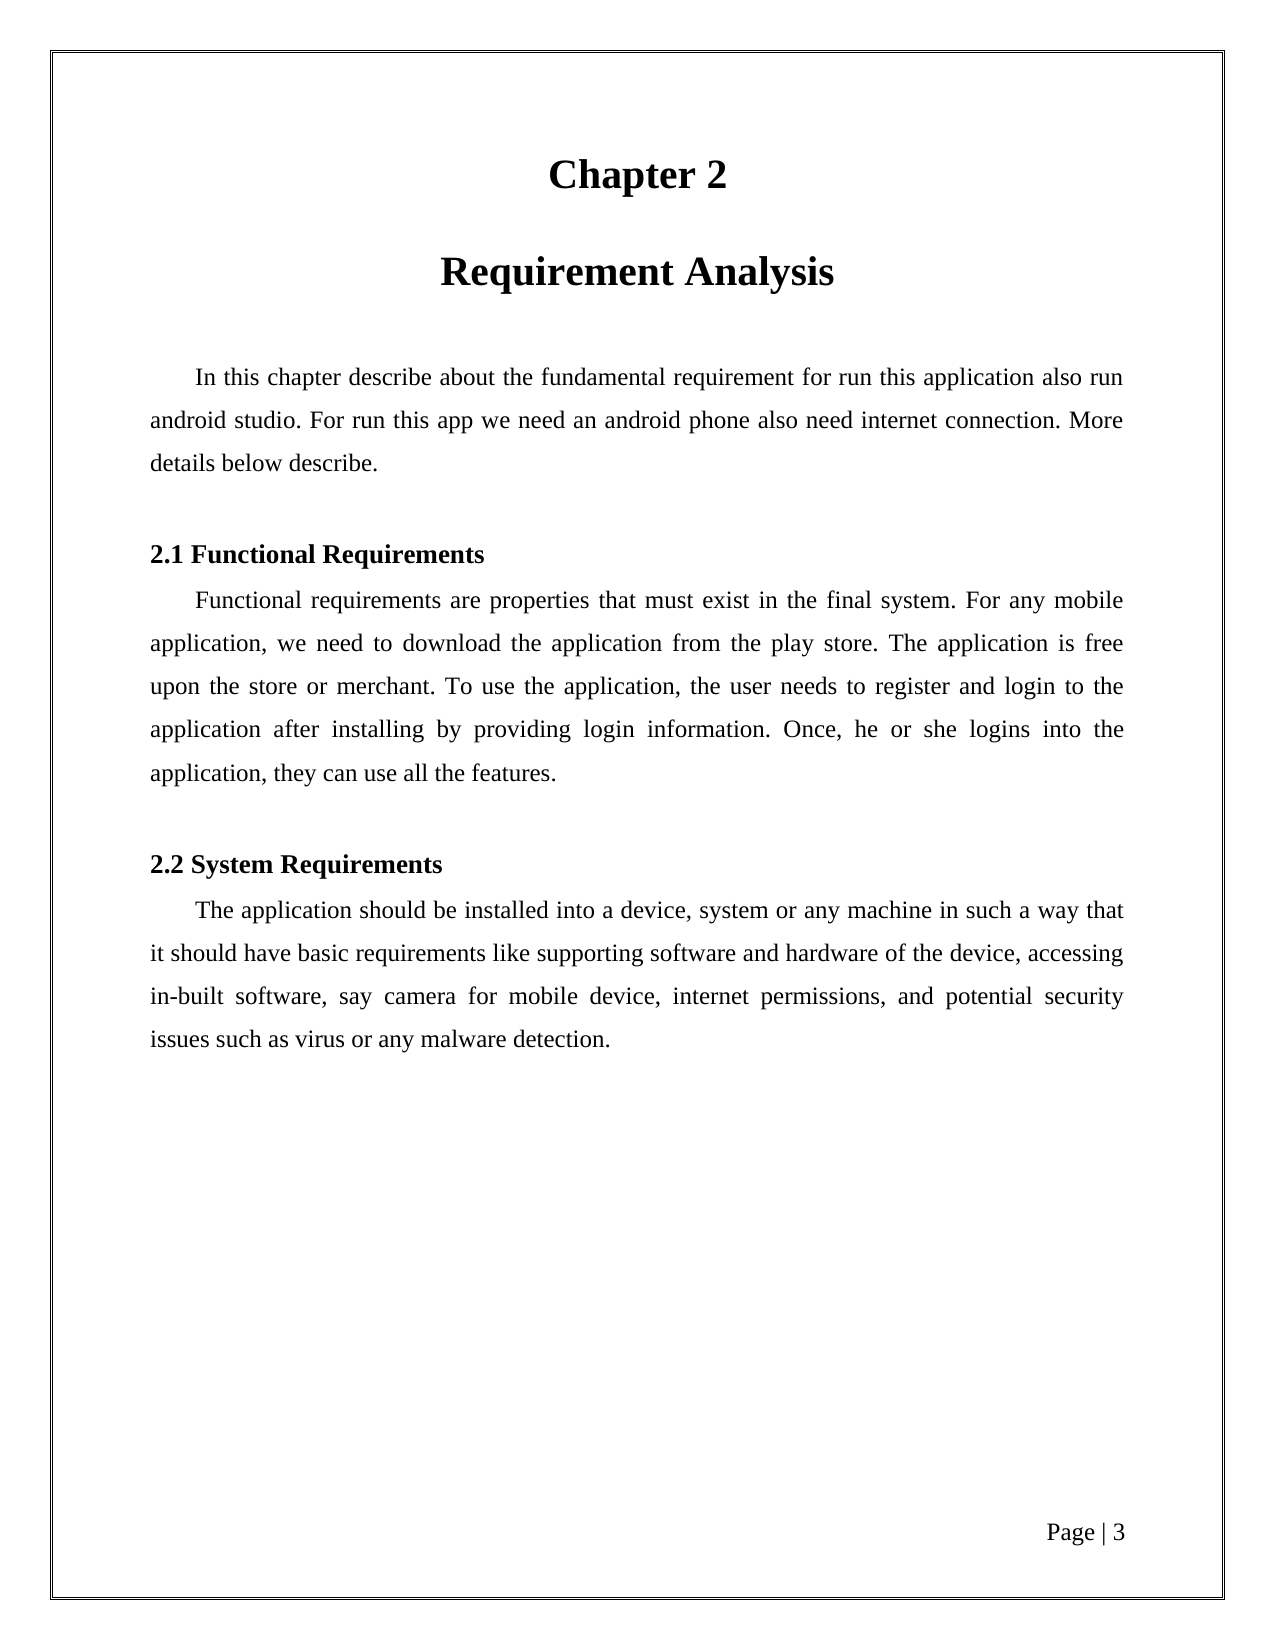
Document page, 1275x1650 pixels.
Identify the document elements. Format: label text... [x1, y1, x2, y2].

text Functional requirements are properties that must exist in the final system. For any mobile application, we need to download the application from the play store. The application is free upon the store or merchant. To use the application, the user needs to register and login to the application after installing by providing login information. Once, he or she logins into the application, they can use all the features. [150, 585, 1125, 786]
text The application should be installed into a device, system or any machine in such a way that it should have basic requirements like supporting software and hardware of the device, accessing in-built software, say camera for mobile device, internet permissions, and potential security issues such as virus or any malware detection. [150, 895, 1125, 1053]
subtitle Chapter 2 [150, 150, 1125, 198]
subtitle Requirement Analysis [150, 247, 1125, 295]
subtitle 2.2 System Requirements [150, 848, 1125, 879]
subtitle 2.1 Functional Requirements [150, 538, 1125, 570]
text In this chapter describe about the fundamental requirement for run this application also run android studio. For run this app we need an android phone also need internet connection. More details below describe. [150, 362, 1125, 477]
